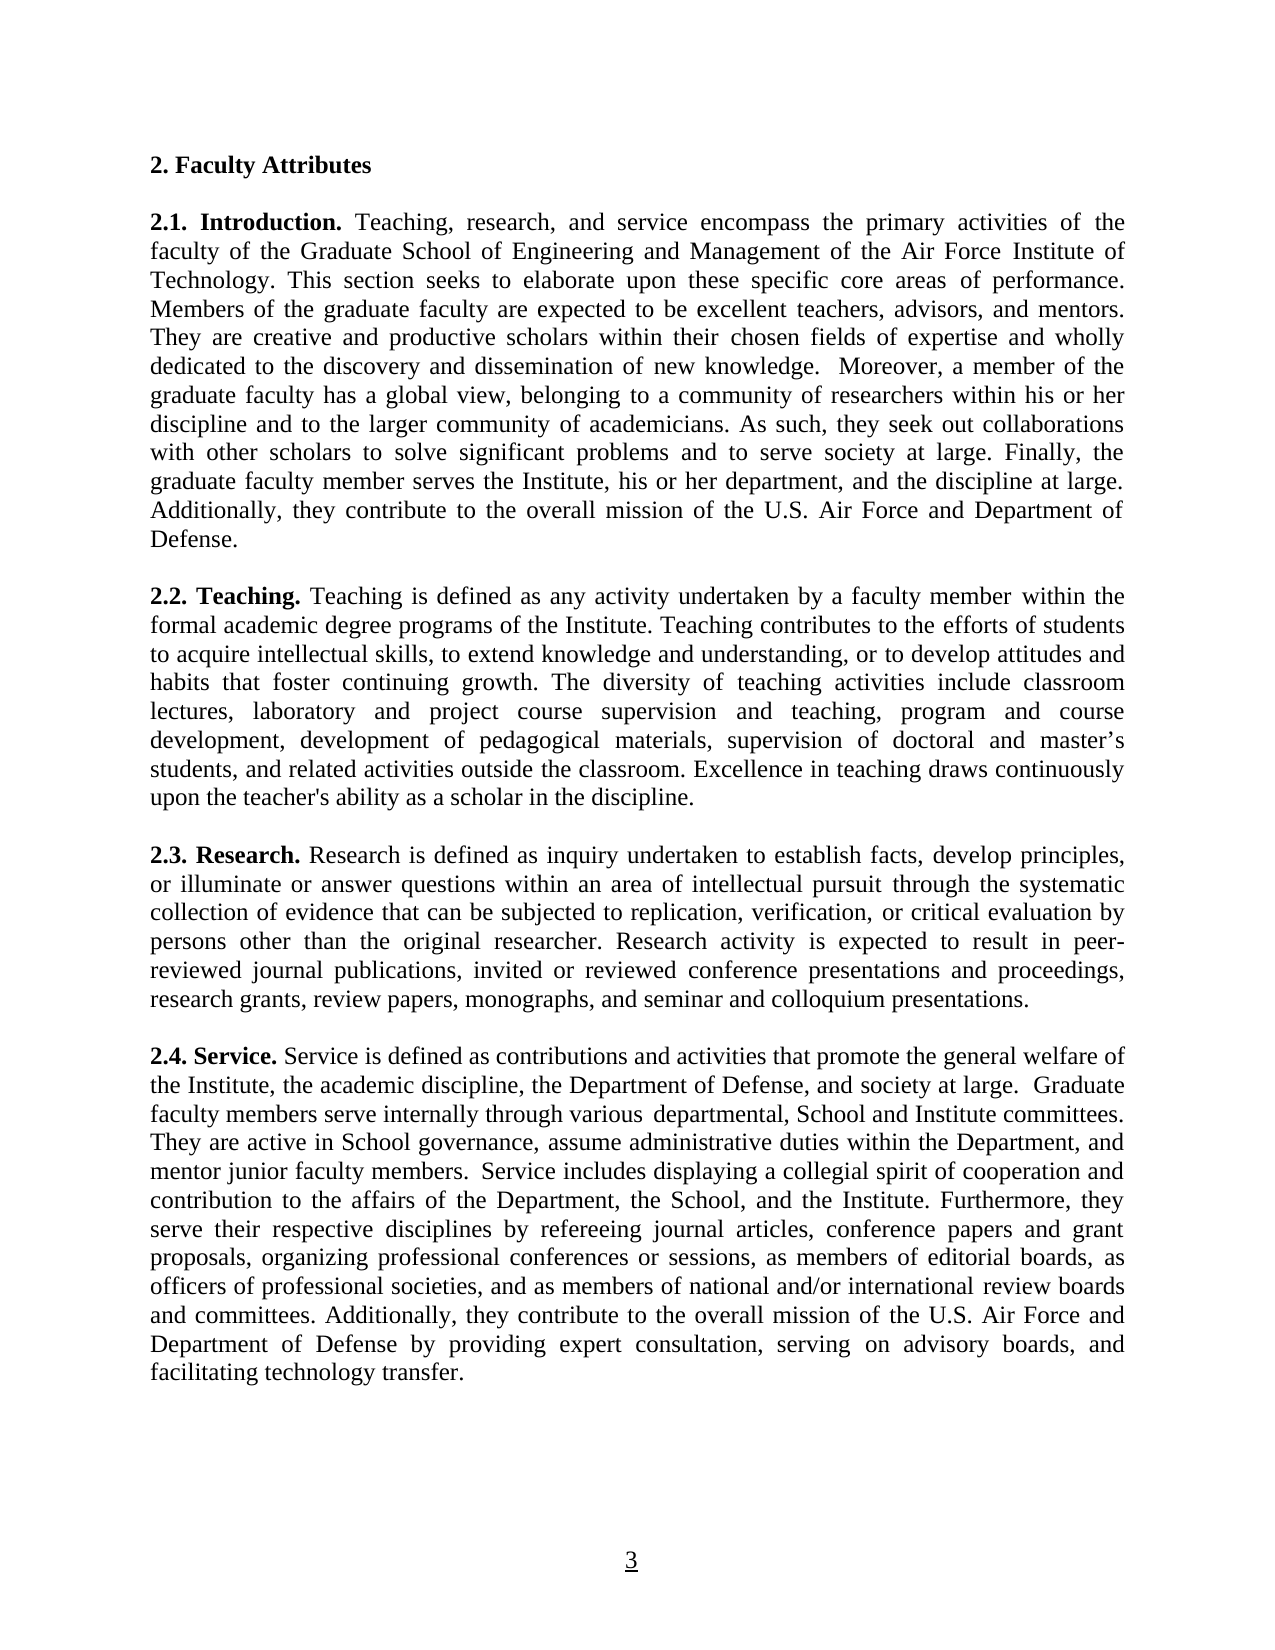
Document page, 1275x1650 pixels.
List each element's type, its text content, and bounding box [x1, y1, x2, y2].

text 2.1. Introduction. Teaching, research, and service encompass the primary activities of the faculty of the Graduate School of Engineering and Management of the Air Force Institute of Technology. This section seeks to elaborate upon these specific core areas of performance. Members of the graduate faculty are expected to be excellent teachers, advisors, and mentors. They are creative and productive scholars within their chosen fields of expertise and wholly dedicated to the discovery and dissemination of new knowledge. Moreover, a member of the graduate faculty has a global view, belonging to a community of researchers within his or her discipline and to the larger community of academicians. As such, they seek out collaborations with other scholars to solve significant problems and to serve society at large. Finally, the graduate faculty member serves the Institute, his or her department, and the discipline at large. Additionally, they contribute to the overall mission of the U.S. Air Force and Department of Defense. [150, 207, 1125, 552]
text 2.4. Service. Service is defined as contributions and activities that promote the general welfare of the Institute, the academic discipline, the Department of Defense, and society at large. Graduate faculty members serve internally through various departmental, School and Institute committees. They are active in School governance, assume administrative duties within the Department, and mentor junior faculty members. Service includes displaying a collegial spirit of cooperation and contribution to the affairs of the Department, the School, and the Institute. Furthermore, they serve their respective disciplines by refereeing journal articles, conference papers and grant proposals, organizing professional conferences or sessions, as members of editorial boards, as officers of professional societies, and as members of national and/or international review boards and committees. Additionally, they contribute to the overall mission of the U.S. Air Force and Department of Defense by providing expert consultation, serving on advisory boards, and facilitating technology transfer. [150, 1041, 1125, 1386]
text 2.3. Research. Research is defined as inquiry undertaken to establish facts, develop principles, or illuminate or answer questions within an area of intellectual pursuit through the systematic collection of evidence that can be subjected to replication, verification, or critical evaluation by persons other than the original researcher. Research activity is expected to result in peer-reviewed journal publications, invited or reviewed conference presentations and proceedings, research grants, review papers, monographs, and seminar and colloquium presentations. [150, 840, 1125, 1012]
text 2. Faculty Attributes [150, 150, 1125, 179]
text 2.2. Teaching. Teaching is defined as any activity undertaken by a faculty member within the formal academic degree programs of the Institute. Teaching contributes to the efforts of students to acquire intellectual skills, to extend knowledge and understanding, or to develop attitudes and habits that foster continuing growth. The diversity of teaching activities include classroom lectures, laboratory and project course supervision and teaching, program and course development, development of pedagogical materials, supervision of doctoral and master’s students, and related activities outside the classroom. Excellence in teaching draws continuously upon the teacher's ability as a scholar in the discipline. [150, 581, 1125, 811]
